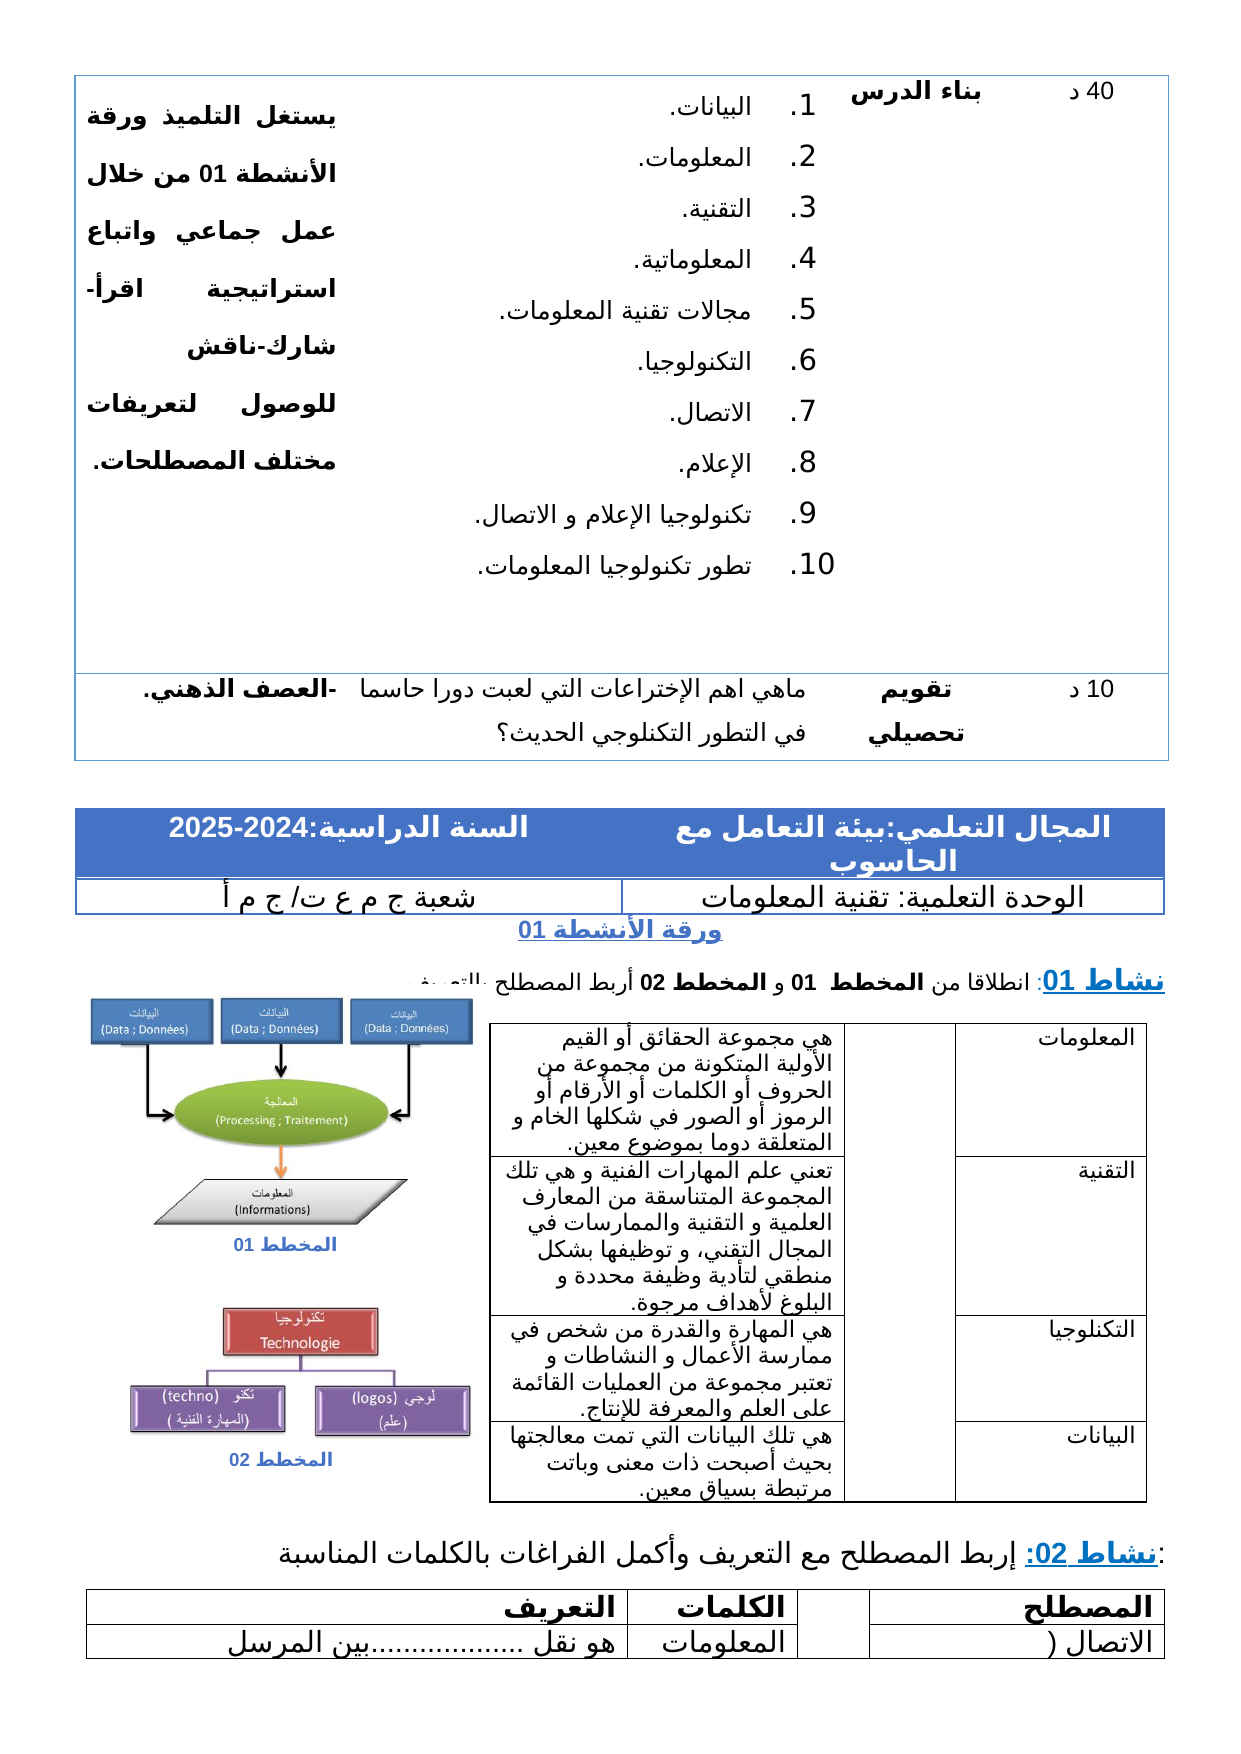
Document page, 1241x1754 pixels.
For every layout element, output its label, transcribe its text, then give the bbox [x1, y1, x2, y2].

table_header المجال التعلمي:بيئة التعامل مع الحاسوب [622, 810, 1163, 877]
text ورقة الأنشطة 01 [75, 915, 1165, 944]
table_header [845, 1024, 955, 1501]
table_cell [870, 1625, 1164, 1658]
table_header [798, 1590, 869, 1658]
table_cell هي تلك البيانات التي تمت معالجتها بحيث أصبحت ذات معنى وباتت مرتبطة بسياق معين. [491, 1422, 844, 1501]
table_cell 40 د [1015, 76, 1168, 673]
table_header المعلومات [956, 1024, 1146, 1156]
table_header التعريف [87, 1590, 627, 1623]
table_header الكلمات [628, 1590, 797, 1623]
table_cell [87, 1625, 627, 1658]
picture [75, 984, 490, 1230]
text نشاط 02: إربط المصطلح مع التعريف وأكمل الفراغات بالكلمات المناسبة: [75, 1536, 1165, 1570]
table_cell التقنية [956, 1157, 1146, 1315]
table_header المصطلح [870, 1590, 1164, 1623]
table_cell ماهي اهم الإختراعات التي لعبت دورا حاسما في التطور التكنلوجي الحديث؟ [348, 674, 818, 760]
table_cell التكنلوجيا [956, 1316, 1146, 1421]
picture [98, 1303, 489, 1447]
table_cell تقويم تحصيلي [818, 674, 1014, 760]
table_cell البيانات. المعلومات. التقنية. المعلوماتية. مجالات تقنية المعلومات. التكنولوجيا. الاتصال. الإعلام. تكنولوجيا الإعلام و الاتصال. تطور تكنولوجيا المعلومات. [348, 76, 818, 673]
table_cell المعلومات المستقبل [628, 1625, 797, 1658]
table_cell يستغل التلميذ ورقة الأنشطة 01 من خلال عمل جماعي واتباع استراتيجية اقرأ-شارك-ناقش للوصول لتعريفات مختلف المصطلحات. [76, 76, 348, 673]
table_header هي مجموعة الحقائق أو القيم الأولية المتكونة من مجموعة من الحروف أو الكلمات أو الأرقام أو الرموز أو الصور في شكلها الخام و المتعلقة دوما بموضوع معين. [491, 1024, 844, 1156]
table_cell هي المهارة والقدرة من شخص في ممارسة الأعمال و النشاطات و تعتبر مجموعة من العمليات القائمة على العلم والمعرفة للإنتاج. [491, 1316, 844, 1421]
table_cell تعني علم المهارات الفنية و هي تلك المجموعة المتناسقة من المعارف العلمية و التقنية والممارسات في المجال التقني، و توظيفها بشكل منطقي لتأدية وظيفة محددة و البلوغ لأهداف مرجوة. [491, 1157, 844, 1315]
table_cell الوحدة التعلمية: تقنية المعلومات [623, 880, 1163, 913]
table_cell 10 د [1015, 674, 1168, 760]
table_cell -العصف الذهني. [76, 674, 348, 760]
table_cell البيانات [956, 1422, 1146, 1501]
table_header السنة الدراسية:2024-2025 [77, 810, 622, 877]
table_cell بناء الدرس [818, 76, 1014, 673]
text نشاط 01: انطلاقا من المخطط 01 و المخطط 02 أربط المصطلح بالتعريف [75, 963, 1165, 996]
table_cell شعبة ج م ع ت/ ج م أ [77, 880, 621, 913]
